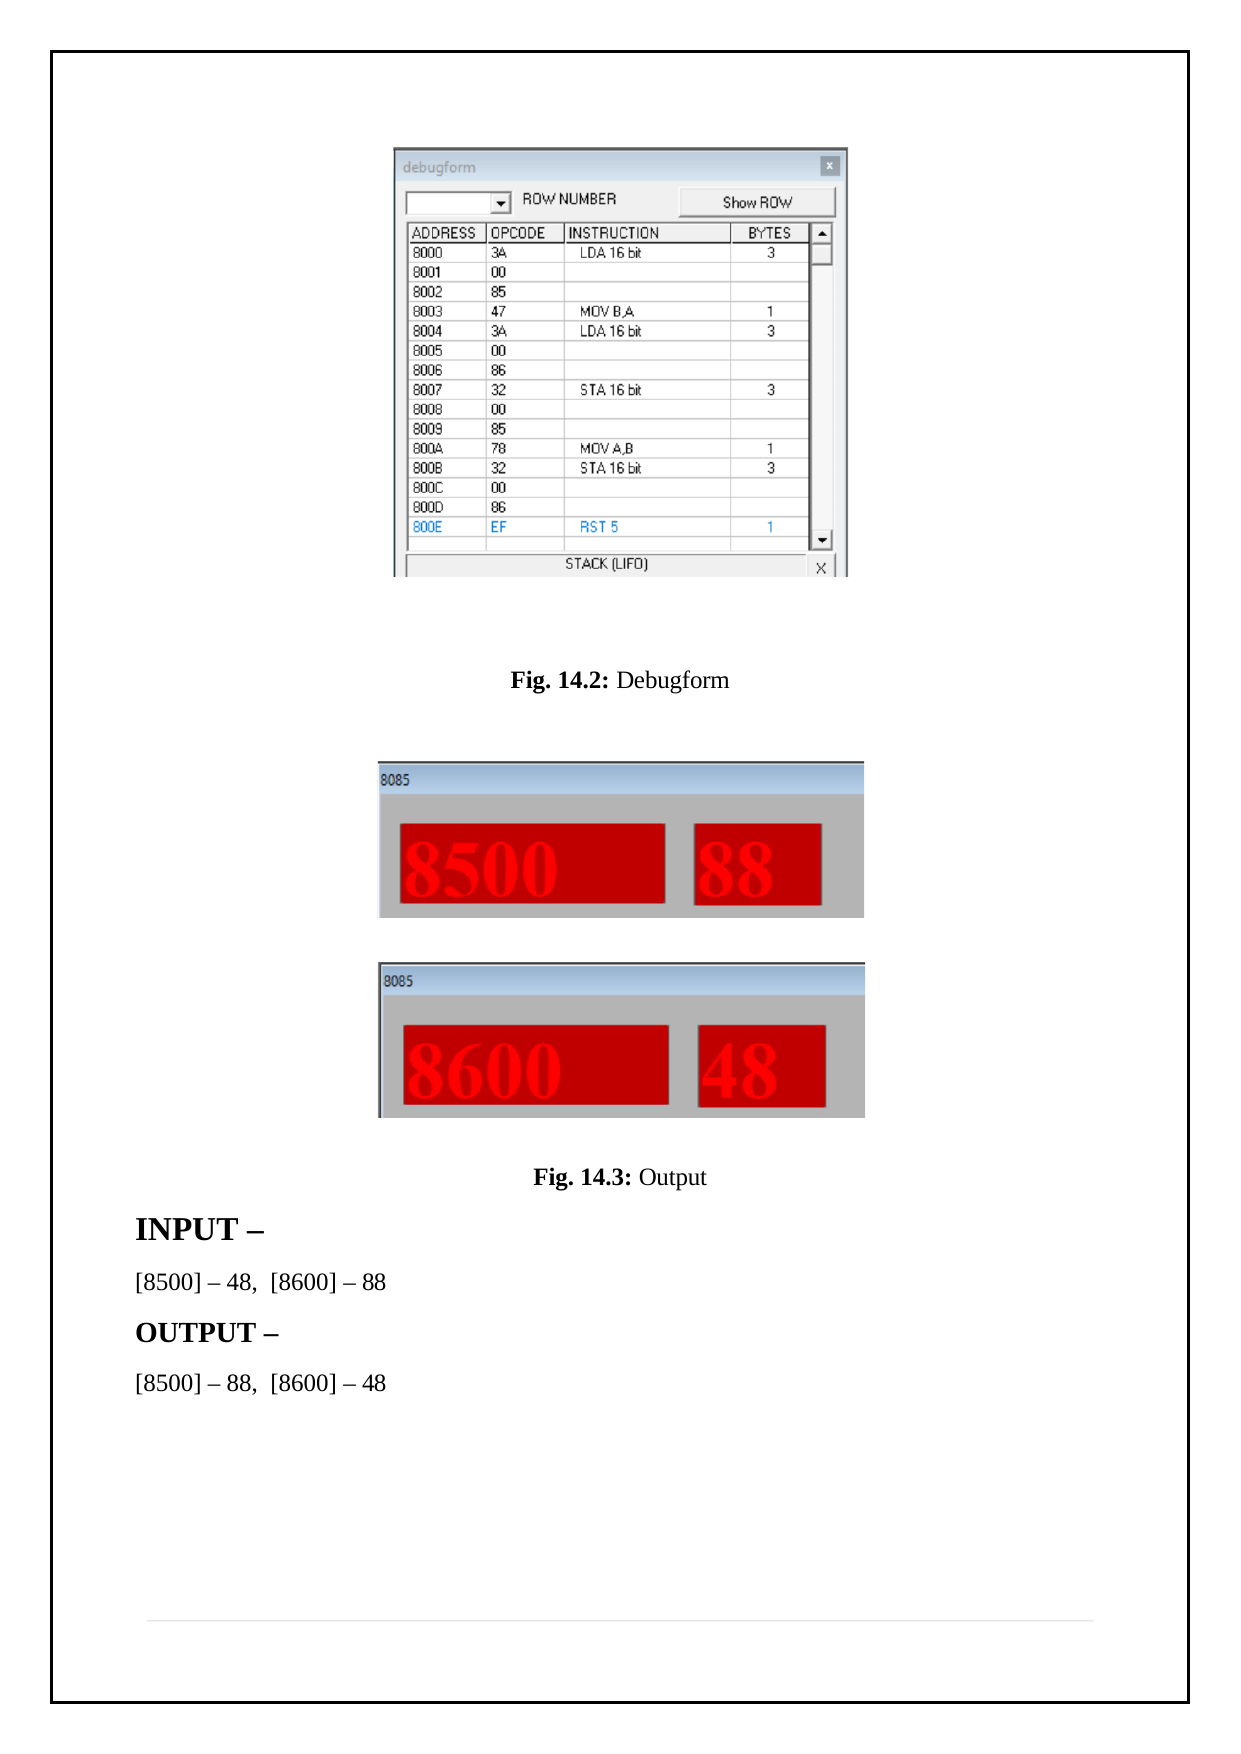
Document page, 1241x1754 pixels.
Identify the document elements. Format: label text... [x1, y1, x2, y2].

text Fig. 14.3: Output [109, 1162, 1131, 1190]
picture [377, 962, 866, 1118]
picture [377, 761, 865, 918]
text [8500] – 48, [8600] – 88 [135, 1267, 1137, 1296]
text OUTPUT – [135, 1315, 1137, 1348]
text [8500] – 88, [8600] – 48 [135, 1368, 1137, 1397]
text Fig. 14.2: Debugform [109, 665, 1131, 694]
picture [393, 147, 849, 577]
text INPUT – [135, 1209, 1137, 1248]
